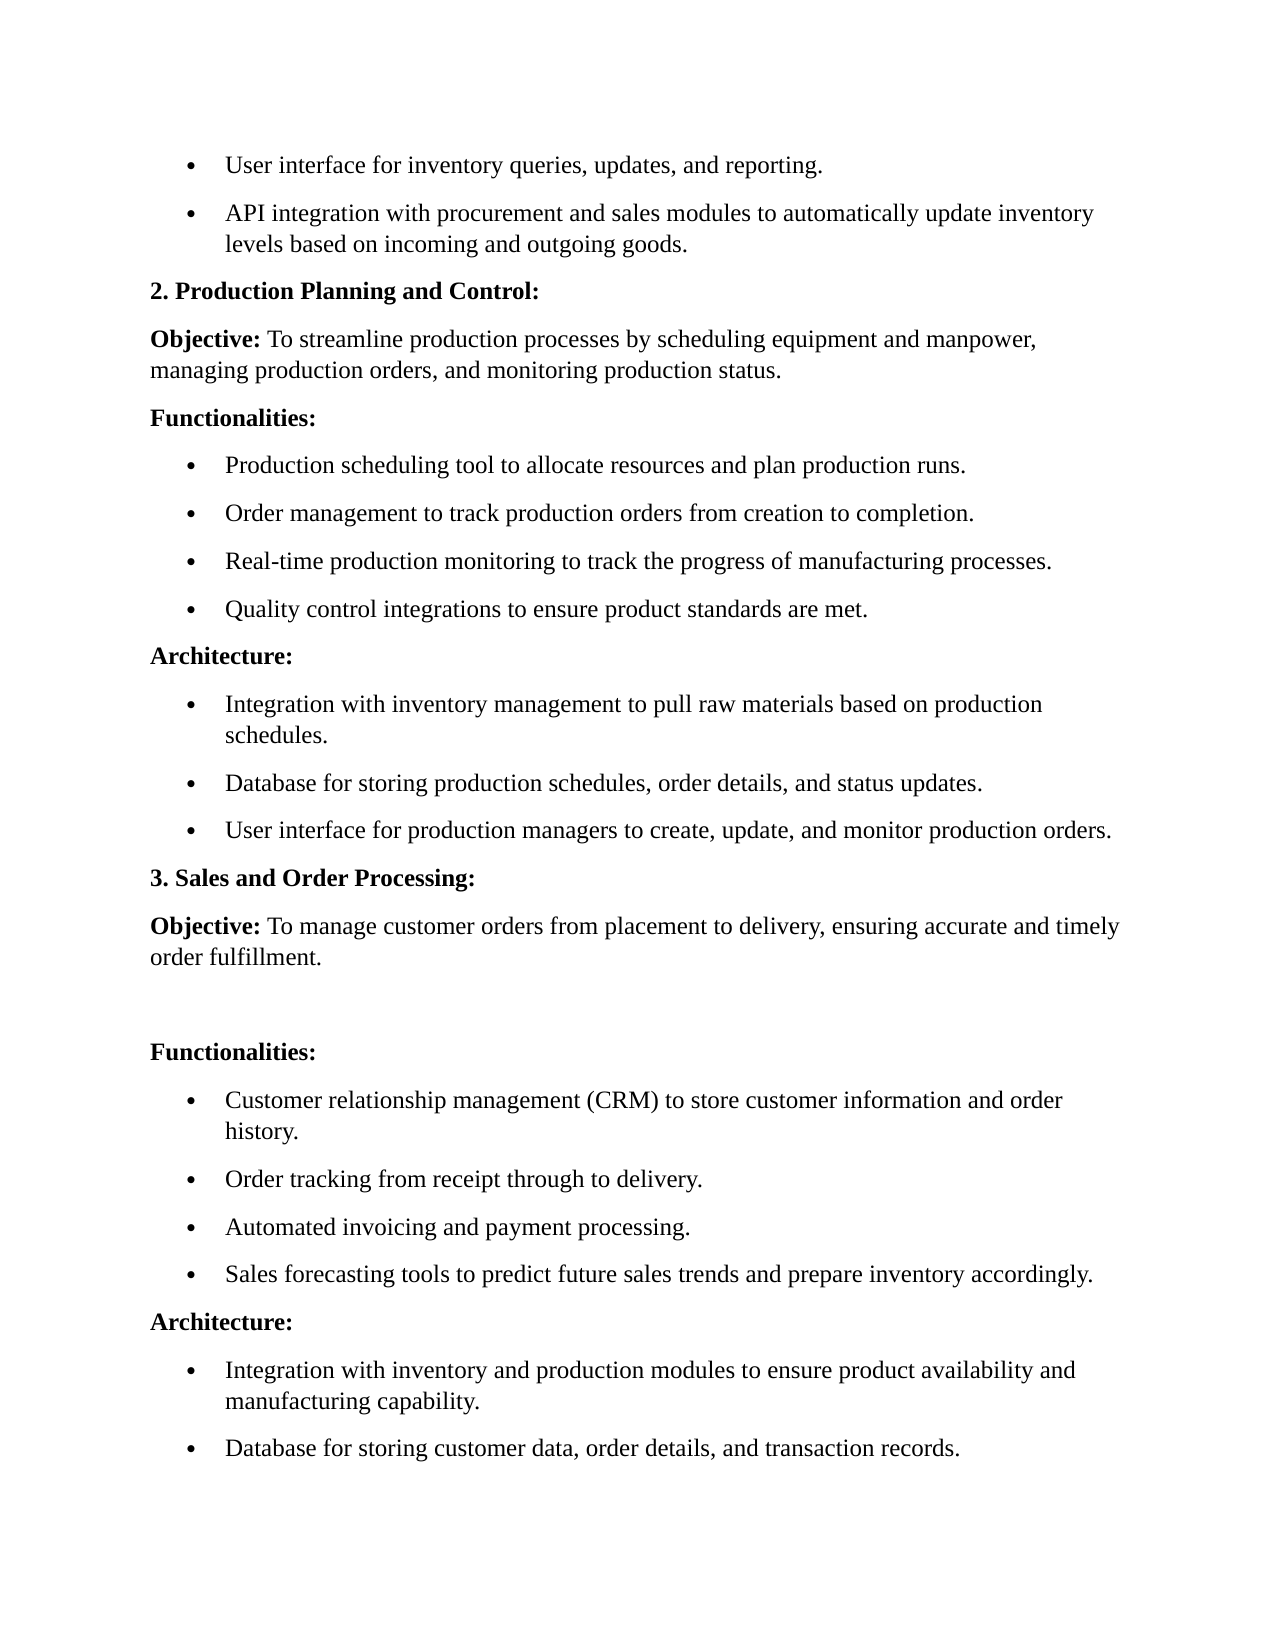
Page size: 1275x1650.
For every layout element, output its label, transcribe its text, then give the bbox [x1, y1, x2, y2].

list User interface for inventory queries, updates, and reporting. [187, 150, 1125, 179]
text Architecture: [150, 1307, 1125, 1336]
list Real-time production monitoring to track the progress of manufacturing processes. [187, 546, 1125, 575]
text 2. Production Planning and Control: [150, 276, 1125, 305]
list Sales forecasting tools to predict future sales trends and prepare inventory accordingly. [187, 1259, 1125, 1288]
list Order tracking from receipt through to delivery. [187, 1164, 1125, 1193]
list User interface for production managers to create, update, and monitor production orders. [187, 816, 1125, 844]
text Objective: To streamline production processes by scheduling equipment and manpower, managing production orders, and monitoring production status. [150, 324, 1125, 384]
text Objective: To manage customer orders from placement to delivery, ensuring accurate and timely order fulfillment. [150, 911, 1125, 971]
list Integration with inventory management to pull raw materials based on production schedules. [187, 689, 1125, 749]
list Customer relationship management (CRM) to store customer information and order history. [187, 1085, 1125, 1145]
list Database for storing production schedules, order details, and status updates. [187, 768, 1125, 797]
list Integration with inventory and production modules to ensure product availability and manufacturing capability. [187, 1355, 1125, 1414]
list Database for storing customer data, order details, and transaction records. [187, 1433, 1125, 1462]
list Order management to track production orders from creation to completion. [187, 498, 1125, 527]
text Functionalities: [150, 403, 1125, 432]
list API integration with procurement and sales modules to automatically update inventory levels based on incoming and outgoing goods. [187, 198, 1125, 257]
list Production scheduling tool to allocate resources and plan production runs. [187, 451, 1125, 479]
text Functionalities: [150, 1037, 1125, 1066]
text 3. Sales and Order Processing: [150, 863, 1125, 892]
list Automated invoicing and payment processing. [187, 1212, 1125, 1240]
text Architecture: [150, 641, 1125, 670]
list Quality control integrations to ensure product standards are met. [187, 594, 1125, 622]
